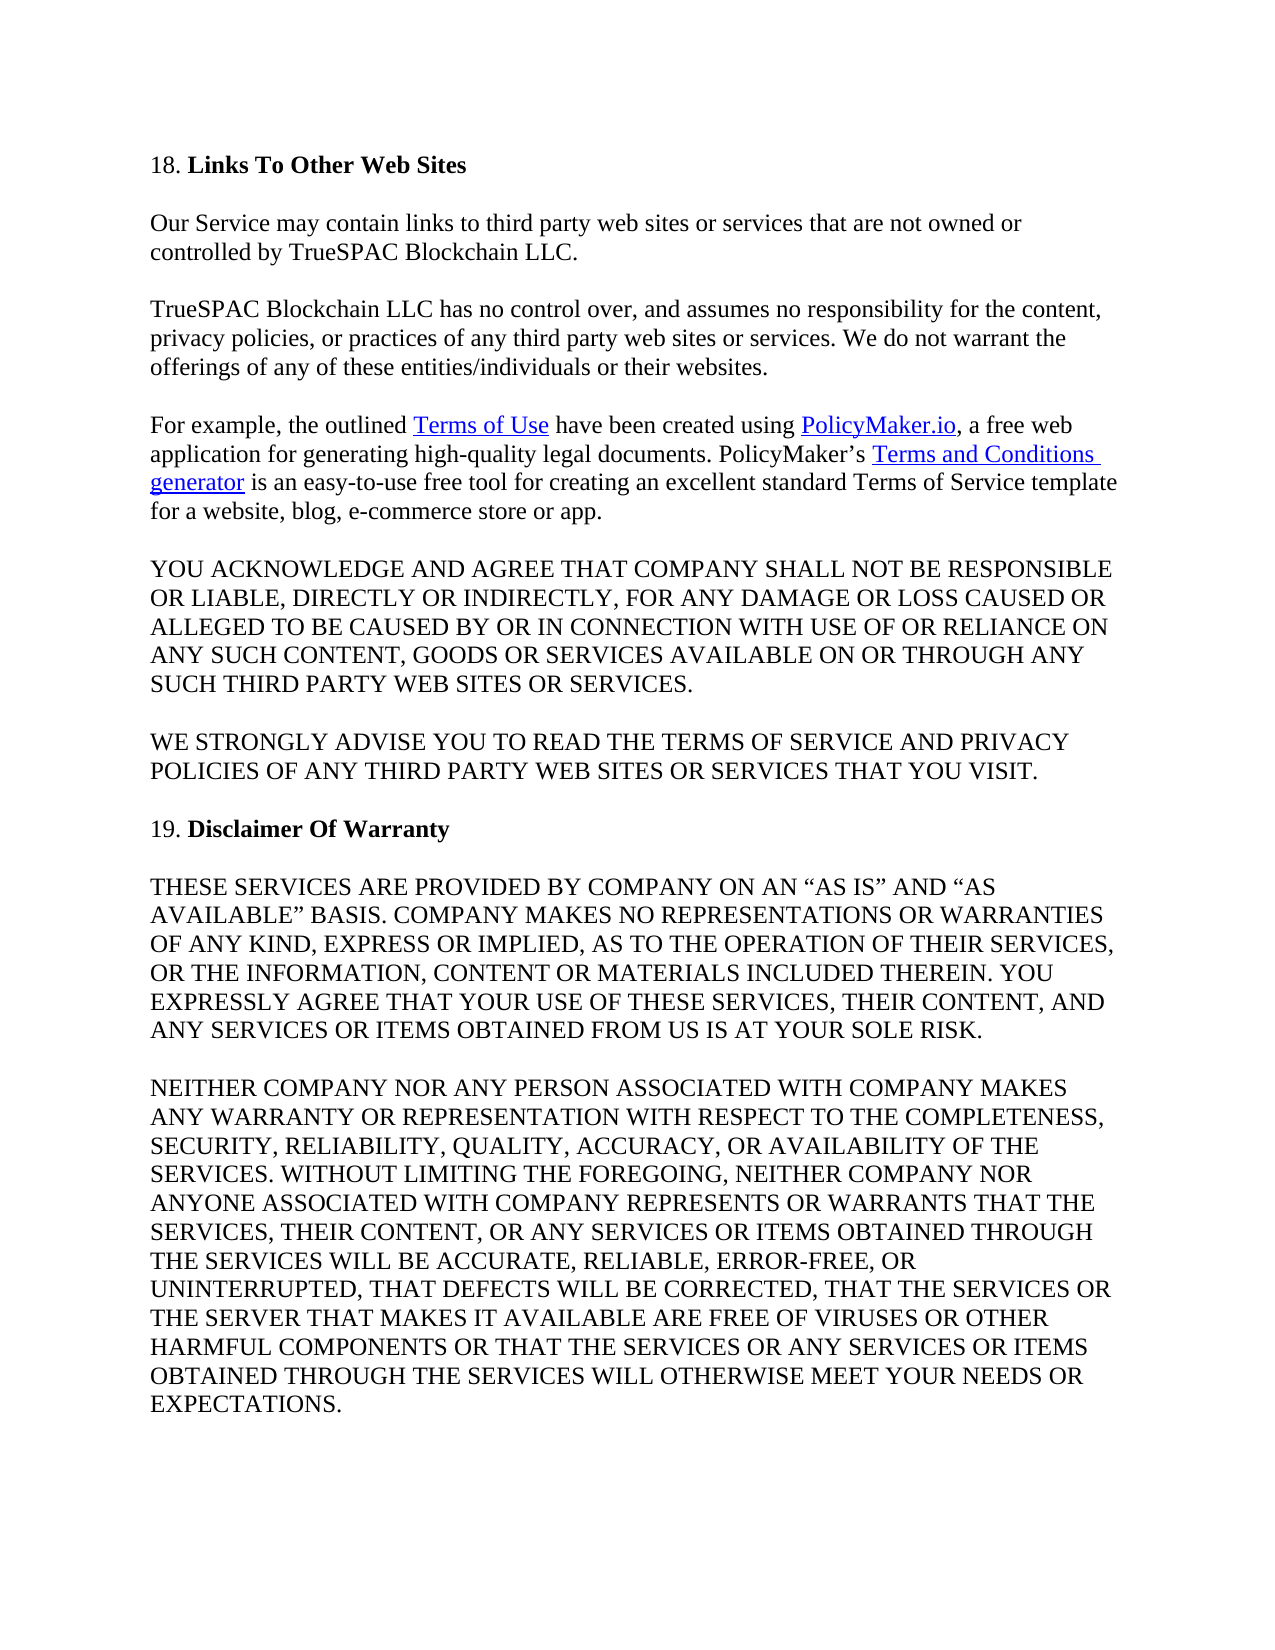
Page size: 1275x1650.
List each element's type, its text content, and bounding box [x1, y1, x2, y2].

text 19. Disclaimer Of Warranty [150, 814, 1125, 842]
text YOU ACKNOWLEDGE AND AGREE THAT COMPANY SHALL NOT BE RESPONSIBLE OR LIABLE, DIRECTLY OR INDIRECTLY, FOR ANY DAMAGE OR LOSS CAUSED OR ALLEGED TO BE CAUSED BY OR IN CONNECTION WITH USE OF OR RELIANCE ON ANY SUCH CONTENT, GOODS OR SERVICES AVAILABLE ON OR THROUGH ANY SUCH THIRD PARTY WEB SITES OR SERVICES. [150, 554, 1125, 698]
text For example, the outlined Terms of Use have been created using PolicyMaker.io, a free web application for generating high-quality legal documents. PolicyMaker’s Terms and Conditions generator is an easy-to-use free tool for creating an excellent standard Terms of Service template for a website, blog, e-commerce store or app. [150, 410, 1125, 525]
text Our Service may contain links to third party web sites or services that are not owned or controlled by TrueSPAC Blockchain LLC. [150, 208, 1125, 265]
text WE STRONGLY ADVISE YOU TO READ THE TERMS OF SERVICE AND PRIVACY POLICIES OF ANY THIRD PARTY WEB SITES OR SERVICES THAT YOU VISIT. [150, 727, 1125, 784]
text 18. Links To Other Web Sites [150, 150, 1125, 179]
text NEITHER COMPANY NOR ANY PERSON ASSOCIATED WITH COMPANY MAKES ANY WARRANTY OR REPRESENTATION WITH RESPECT TO THE COMPLETENESS, SECURITY, RELIABILITY, QUALITY, ACCURACY, OR AVAILABILITY OF THE SERVICES. WITHOUT LIMITING THE FOREGOING, NEITHER COMPANY NOR ANYONE ASSOCIATED WITH COMPANY REPRESENTS OR WARRANTS THAT THE SERVICES, THEIR CONTENT, OR ANY SERVICES OR ITEMS OBTAINED THROUGH THE SERVICES WILL BE ACCURATE, RELIABLE, ERROR-FREE, OR UNINTERRUPTED, THAT DEFECTS WILL BE CORRECTED, THAT THE SERVICES OR THE SERVER THAT MAKES IT AVAILABLE ARE FREE OF VIRUSES OR OTHER HARMFUL COMPONENTS OR THAT THE SERVICES OR ANY SERVICES OR ITEMS OBTAINED THROUGH THE SERVICES WILL OTHERWISE MEET YOUR NEEDS OR EXPECTATIONS. [150, 1073, 1125, 1418]
text THESE SERVICES ARE PROVIDED BY COMPANY ON AN “AS IS” AND “AS AVAILABLE” BASIS. COMPANY MAKES NO REPRESENTATIONS OR WARRANTIES OF ANY KIND, EXPRESS OR IMPLIED, AS TO THE OPERATION OF THEIR SERVICES, OR THE INFORMATION, CONTENT OR MATERIALS INCLUDED THEREIN. YOU EXPRESSLY AGREE THAT YOUR USE OF THESE SERVICES, THEIR CONTENT, AND ANY SERVICES OR ITEMS OBTAINED FROM US IS AT YOUR SOLE RISK. [150, 872, 1125, 1044]
text TrueSPAC Blockchain LLC has no control over, and assumes no responsibility for the content, privacy policies, or practices of any third party web sites or services. We do not warrant the offerings of any of these entities/individuals or their websites. [150, 294, 1125, 381]
